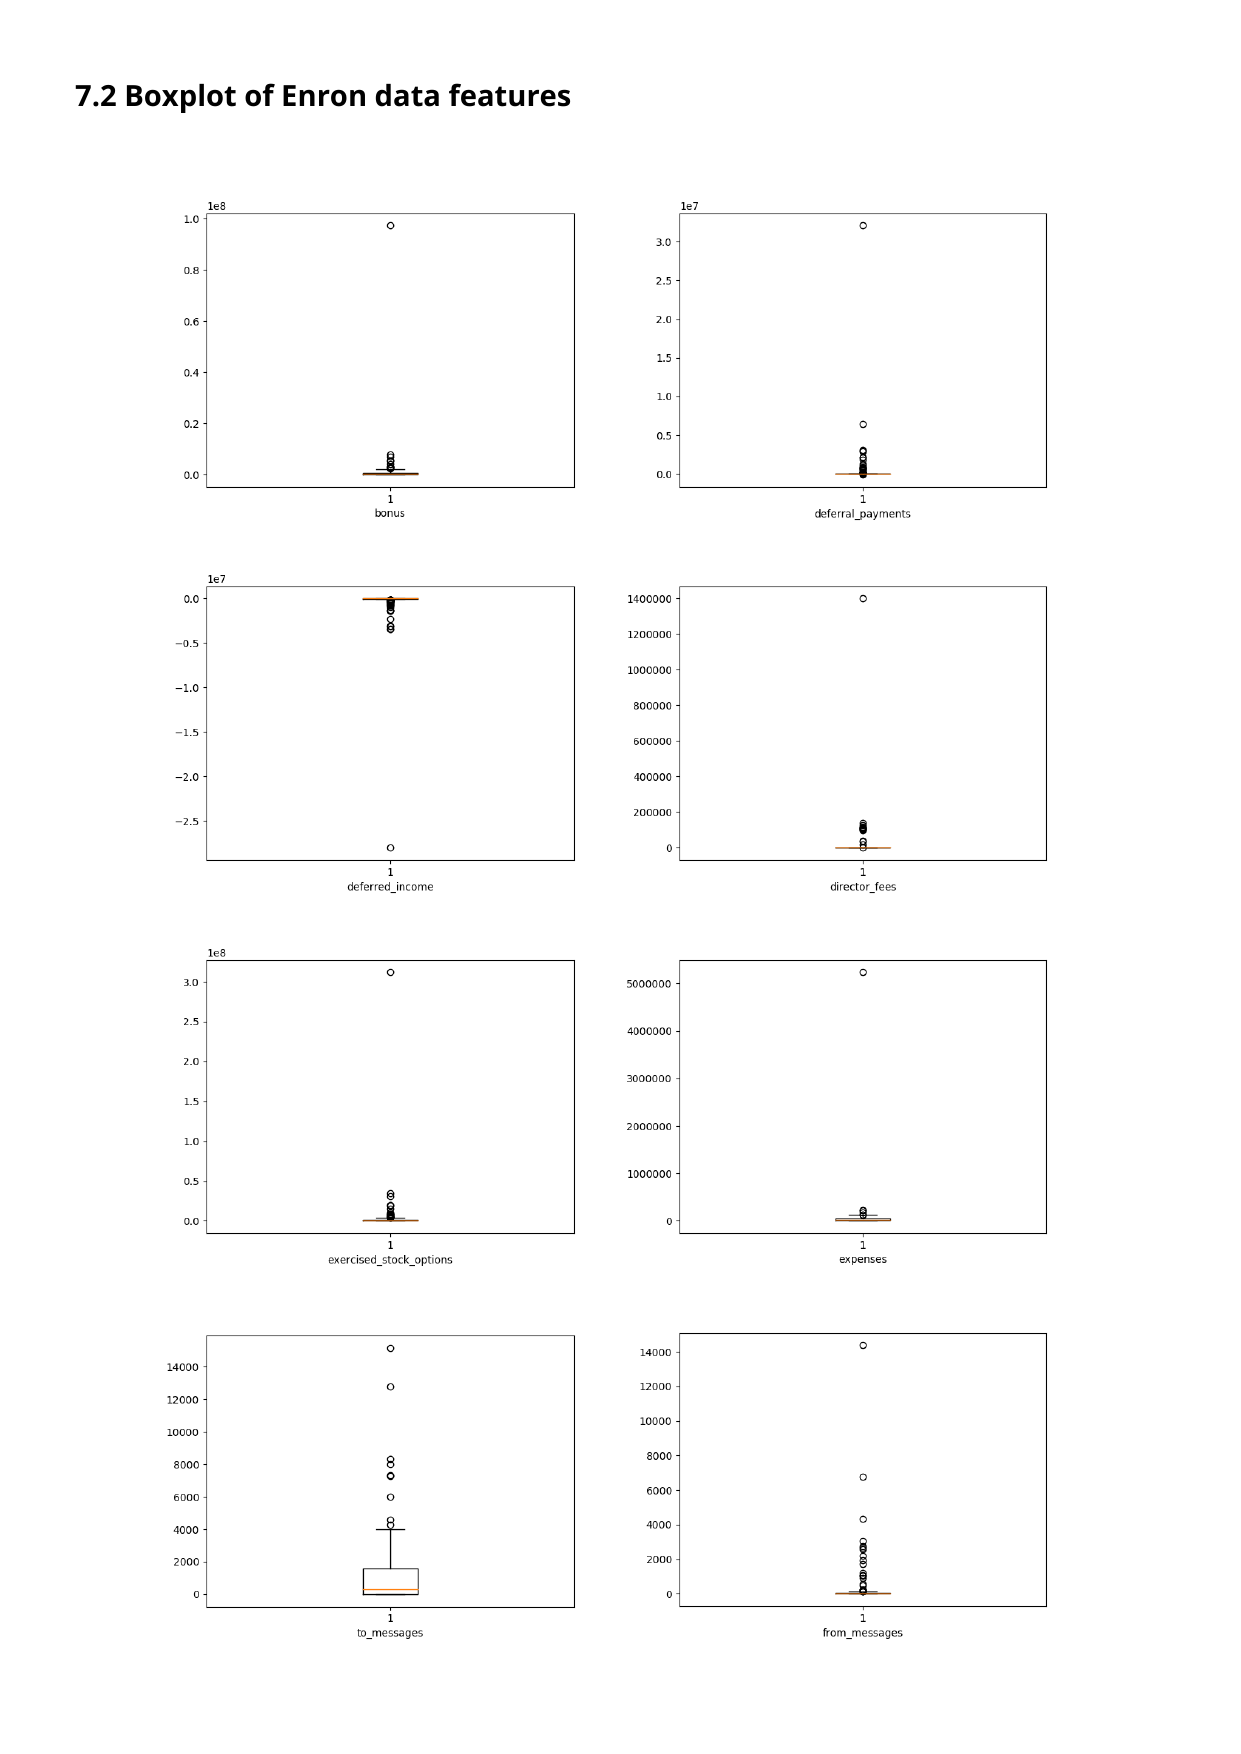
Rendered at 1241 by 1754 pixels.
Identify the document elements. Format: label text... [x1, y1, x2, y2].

picture [147, 543, 1093, 899]
picture [147, 170, 1093, 526]
subtitle 7.2 Boxplot of Enron data features [75, 75, 1165, 115]
picture [147, 917, 1093, 1272]
picture [147, 1290, 1093, 1645]
